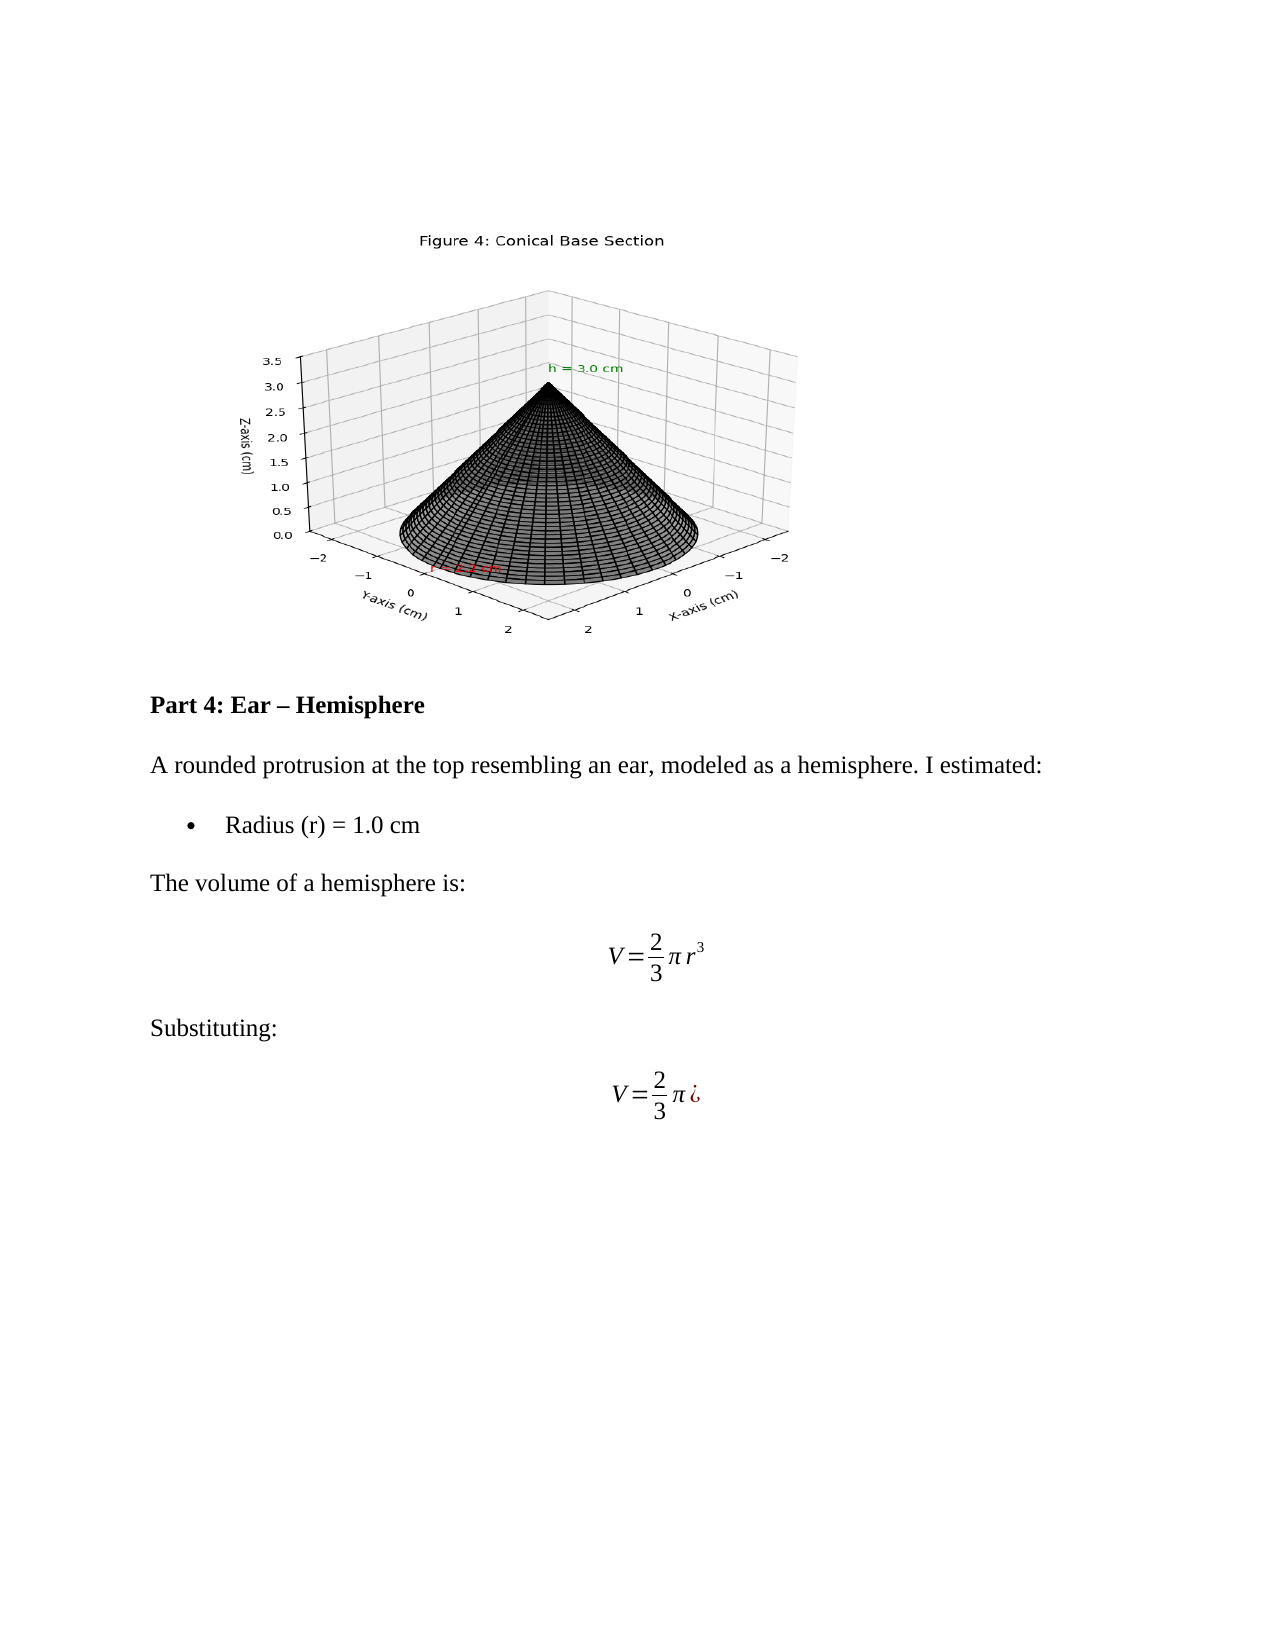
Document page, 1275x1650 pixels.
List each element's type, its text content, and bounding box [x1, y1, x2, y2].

picture [150, 225, 932, 661]
subtitle Part 4: Ear – Hemisphere [150, 690, 1162, 719]
list Radius (r) = 1.0 cm [187, 811, 1162, 839]
text The volume of a hemisphere is: [150, 868, 1162, 897]
text Substituting: [150, 1013, 1162, 1041]
text A rounded protrusion at the top resembling an ear, modeled as a hemisphere. I estimated: [150, 750, 1162, 779]
